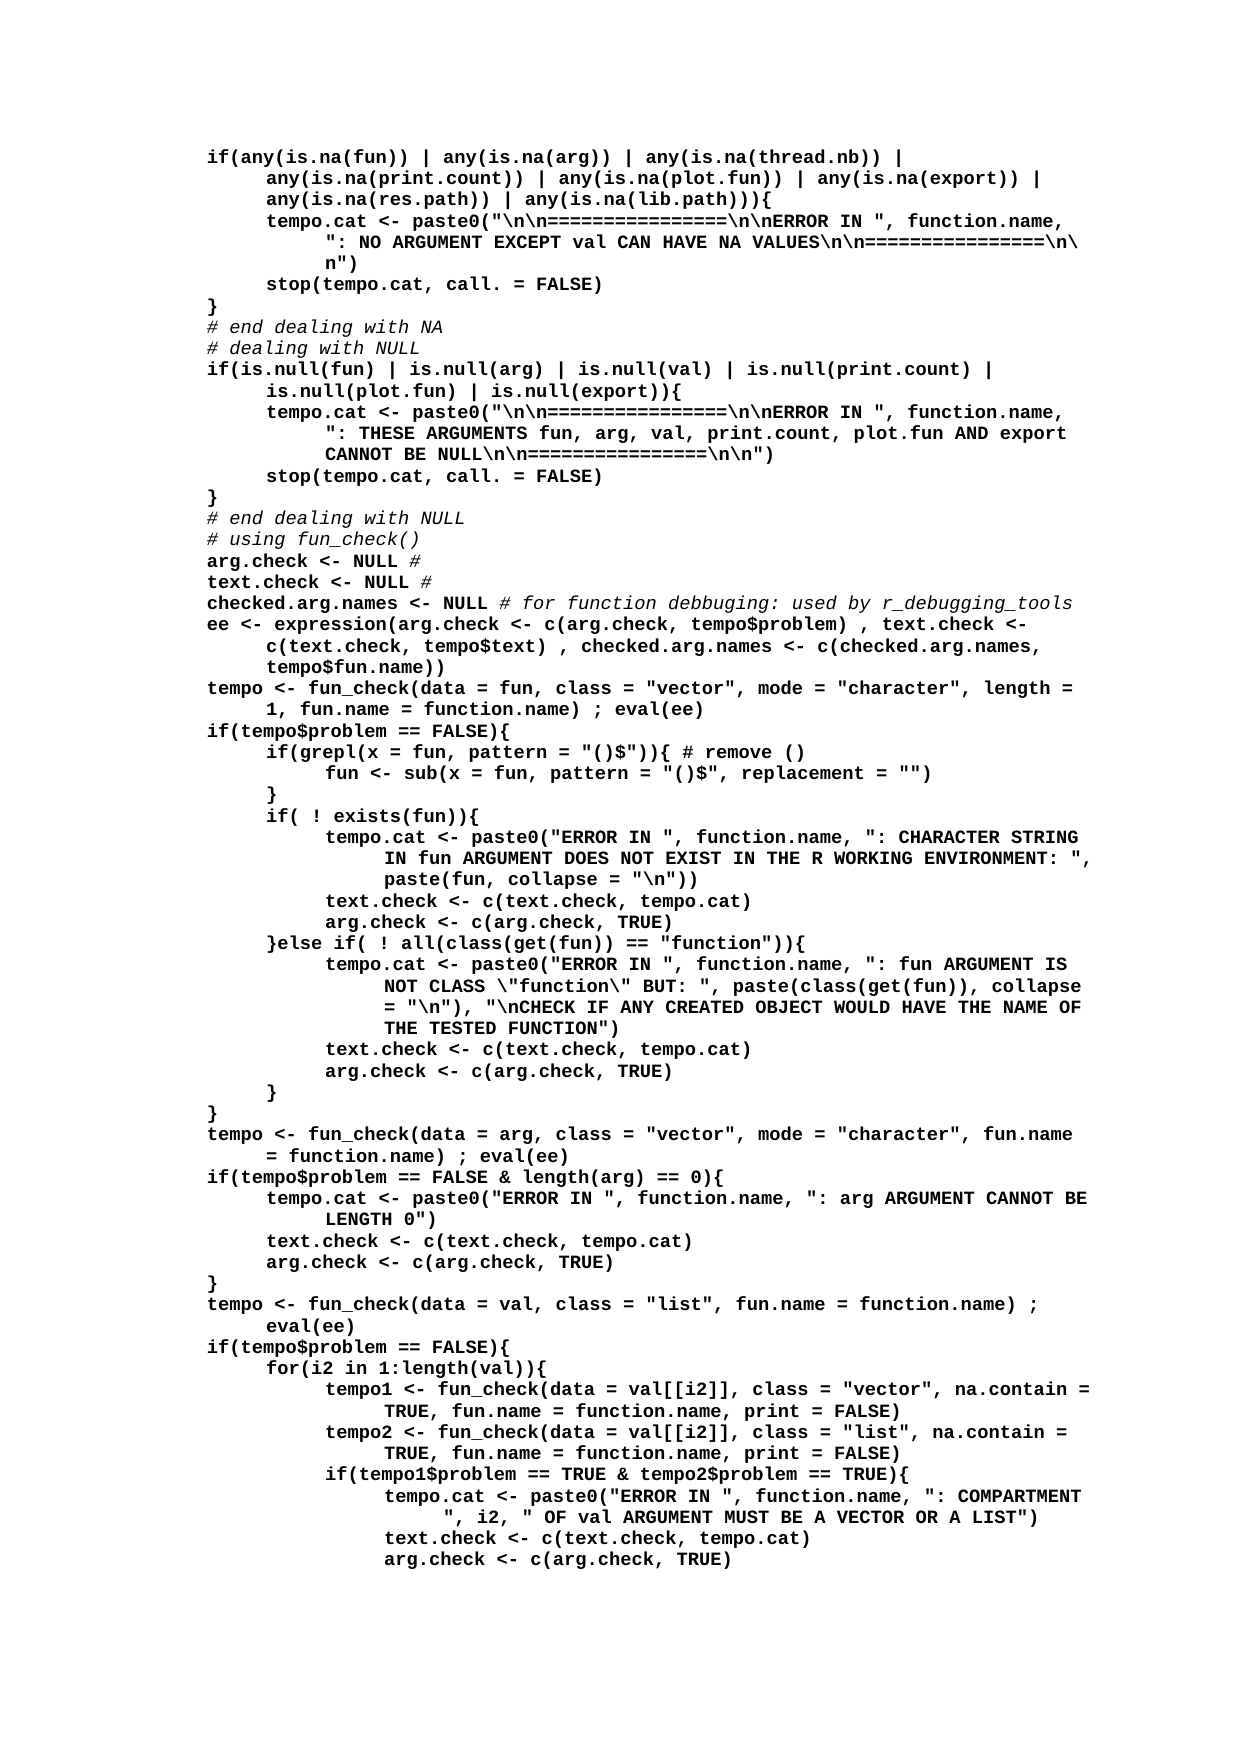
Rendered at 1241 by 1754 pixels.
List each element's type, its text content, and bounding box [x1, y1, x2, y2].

text # end dealing with NA [207, 318, 1093, 339]
text # dealing with NULL [207, 339, 1093, 360]
text tempo <- fun_check(data = val, class = "list", fun.name = function.name) ; eval(ee) [207, 1295, 1093, 1338]
text }else if( ! all(class(get(fun)) == "function")){ [266, 934, 1093, 955]
text if(tempo$problem == FALSE){ [207, 1338, 1093, 1359]
text tempo.cat <- paste0("ERROR IN ", function.name, ": arg ARGUMENT CANNOT BE LENGTH 0") [266, 1189, 1093, 1231]
text arg.check <- NULL # [207, 551, 1093, 573]
text if(grepl(x = fun, pattern = "()$")){ # remove () [266, 743, 1093, 764]
text } [207, 296, 1093, 318]
text if( ! exists(fun)){ [266, 806, 1093, 828]
text text.check <- c(text.check, tempo.cat) [325, 1040, 1093, 1061]
text tempo.cat <- paste0("ERROR IN ", function.name, ": fun ARGUMENT IS NOT CLASS \"function\" BUT: ", paste(class(get(fun)), collapse = "\n"), "\nCHECK IF ANY CREATED OBJECT WOULD HAVE THE NAME OF THE TESTED FUNCTION") [325, 955, 1093, 1040]
text tempo1 <- fun_check(data = val[[i2]], class = "vector", na.contain = TRUE, fun.name = function.name, print = FALSE) [325, 1380, 1093, 1423]
text arg.check <- c(arg.check, TRUE) [325, 1061, 1093, 1083]
text stop(tempo.cat, call. = FALSE) [266, 275, 1093, 296]
text text.check <- NULL # [207, 573, 1093, 594]
text } [207, 488, 1093, 509]
text if(is.null(fun) | is.null(arg) | is.null(val) | is.null(print.count) | is.null(plot.fun) | is.null(export)){ [207, 360, 1093, 403]
text arg.check <- c(arg.check, TRUE) [384, 1550, 1093, 1571]
text } [266, 785, 1093, 806]
text for(i2 in 1:length(val)){ [266, 1359, 1093, 1380]
text # end dealing with NULL [207, 509, 1093, 530]
text } [207, 1274, 1093, 1295]
text ee <- expression(arg.check <- c(arg.check, tempo$problem) , text.check <- c(text.check, tempo$text) , checked.arg.names <- c(checked.arg.names, tempo$fun.name)) [207, 615, 1093, 679]
text checked.arg.names <- NULL # for function debbuging: used by r_debugging_tools [207, 594, 1093, 615]
text arg.check <- c(arg.check, TRUE) [266, 1253, 1093, 1274]
text tempo.cat <- paste0("\n\n================\n\nERROR IN ", function.name, ": NO ARGUMENT EXCEPT val CAN HAVE NA VALUES\n\n================\n\n") [266, 211, 1093, 275]
text if(any(is.na(fun)) | any(is.na(arg)) | any(is.na(thread.nb)) | any(is.na(print.count)) | any(is.na(plot.fun)) | any(is.na(export)) | any(is.na(res.path)) | any(is.na(lib.path))){ [207, 148, 1093, 211]
text text.check <- c(text.check, tempo.cat) [266, 1231, 1093, 1253]
text text.check <- c(text.check, tempo.cat) [325, 891, 1093, 913]
text tempo <- fun_check(data = arg, class = "vector", mode = "character", fun.name = function.name) ; eval(ee) [207, 1125, 1093, 1168]
text fun <- sub(x = fun, pattern = "()$", replacement = "") [325, 764, 1093, 785]
text text.check <- c(text.check, tempo.cat) [384, 1529, 1093, 1550]
text tempo.cat <- paste0("ERROR IN ", function.name, ": CHARACTER STRING IN fun ARGUMENT DOES NOT EXIST IN THE R WORKING ENVIRONMENT: ", paste(fun, collapse = "\n")) [325, 828, 1093, 891]
text if(tempo1$problem == TRUE & tempo2$problem == TRUE){ [325, 1465, 1093, 1486]
text tempo2 <- fun_check(data = val[[i2]], class = "list", na.contain = TRUE, fun.name = function.name, print = FALSE) [325, 1423, 1093, 1465]
text tempo.cat <- paste0("ERROR IN ", function.name, ": COMPARTMENT ", i2, " OF val ARGUMENT MUST BE A VECTOR OR A LIST") [384, 1486, 1093, 1529]
text } [266, 1083, 1093, 1104]
text # using fun_check() [207, 530, 1093, 551]
text tempo <- fun_check(data = fun, class = "vector", mode = "character", length = 1, fun.name = function.name) ; eval(ee) [207, 679, 1093, 721]
text if(tempo$problem == FALSE & length(arg) == 0){ [207, 1168, 1093, 1189]
text stop(tempo.cat, call. = FALSE) [266, 466, 1093, 488]
text arg.check <- c(arg.check, TRUE) [325, 913, 1093, 934]
text if(tempo$problem == FALSE){ [207, 721, 1093, 743]
text } [207, 1104, 1093, 1125]
